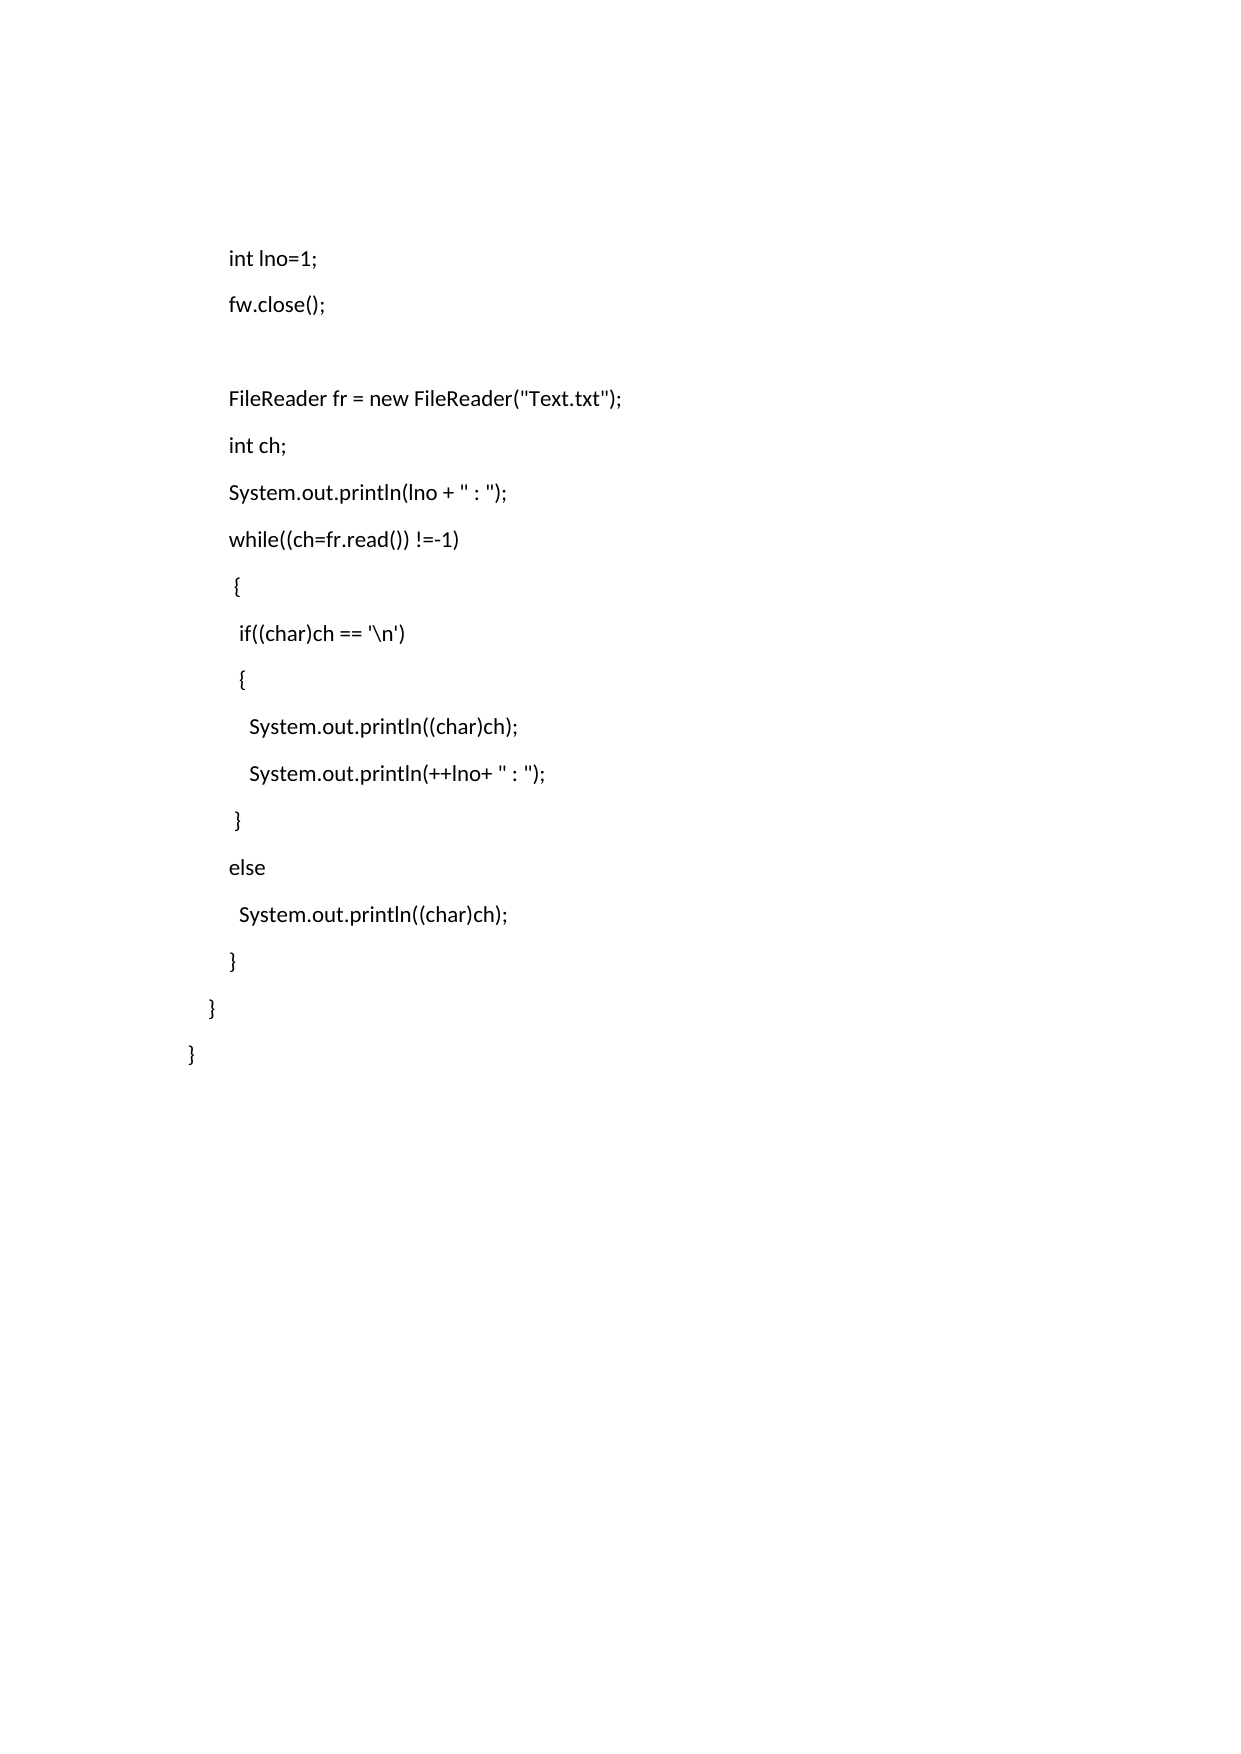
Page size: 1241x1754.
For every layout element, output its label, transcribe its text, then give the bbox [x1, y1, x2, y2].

text if((char)ch == '\n') [187, 619, 1090, 647]
text System.out.println((char)ch); [187, 712, 1090, 741]
text int ch; [187, 431, 1090, 459]
text } [187, 1041, 1090, 1069]
text } [187, 947, 1090, 975]
text else [187, 853, 1090, 881]
text fw.close(); [187, 291, 1090, 319]
text System.out.println(++lno+ " : "); [187, 759, 1090, 787]
text { [187, 666, 1090, 694]
text { [187, 572, 1090, 600]
text System.out.println(lno + " : "); [187, 478, 1090, 506]
text while((ch=fr.read()) !=-1) [187, 525, 1090, 553]
text int lno=1; [187, 244, 1090, 272]
text FileReader fr = new FileReader("Text.txt"); [187, 384, 1090, 412]
text } [187, 806, 1090, 834]
text } [187, 994, 1090, 1022]
text System.out.println((char)ch); [187, 900, 1090, 928]
